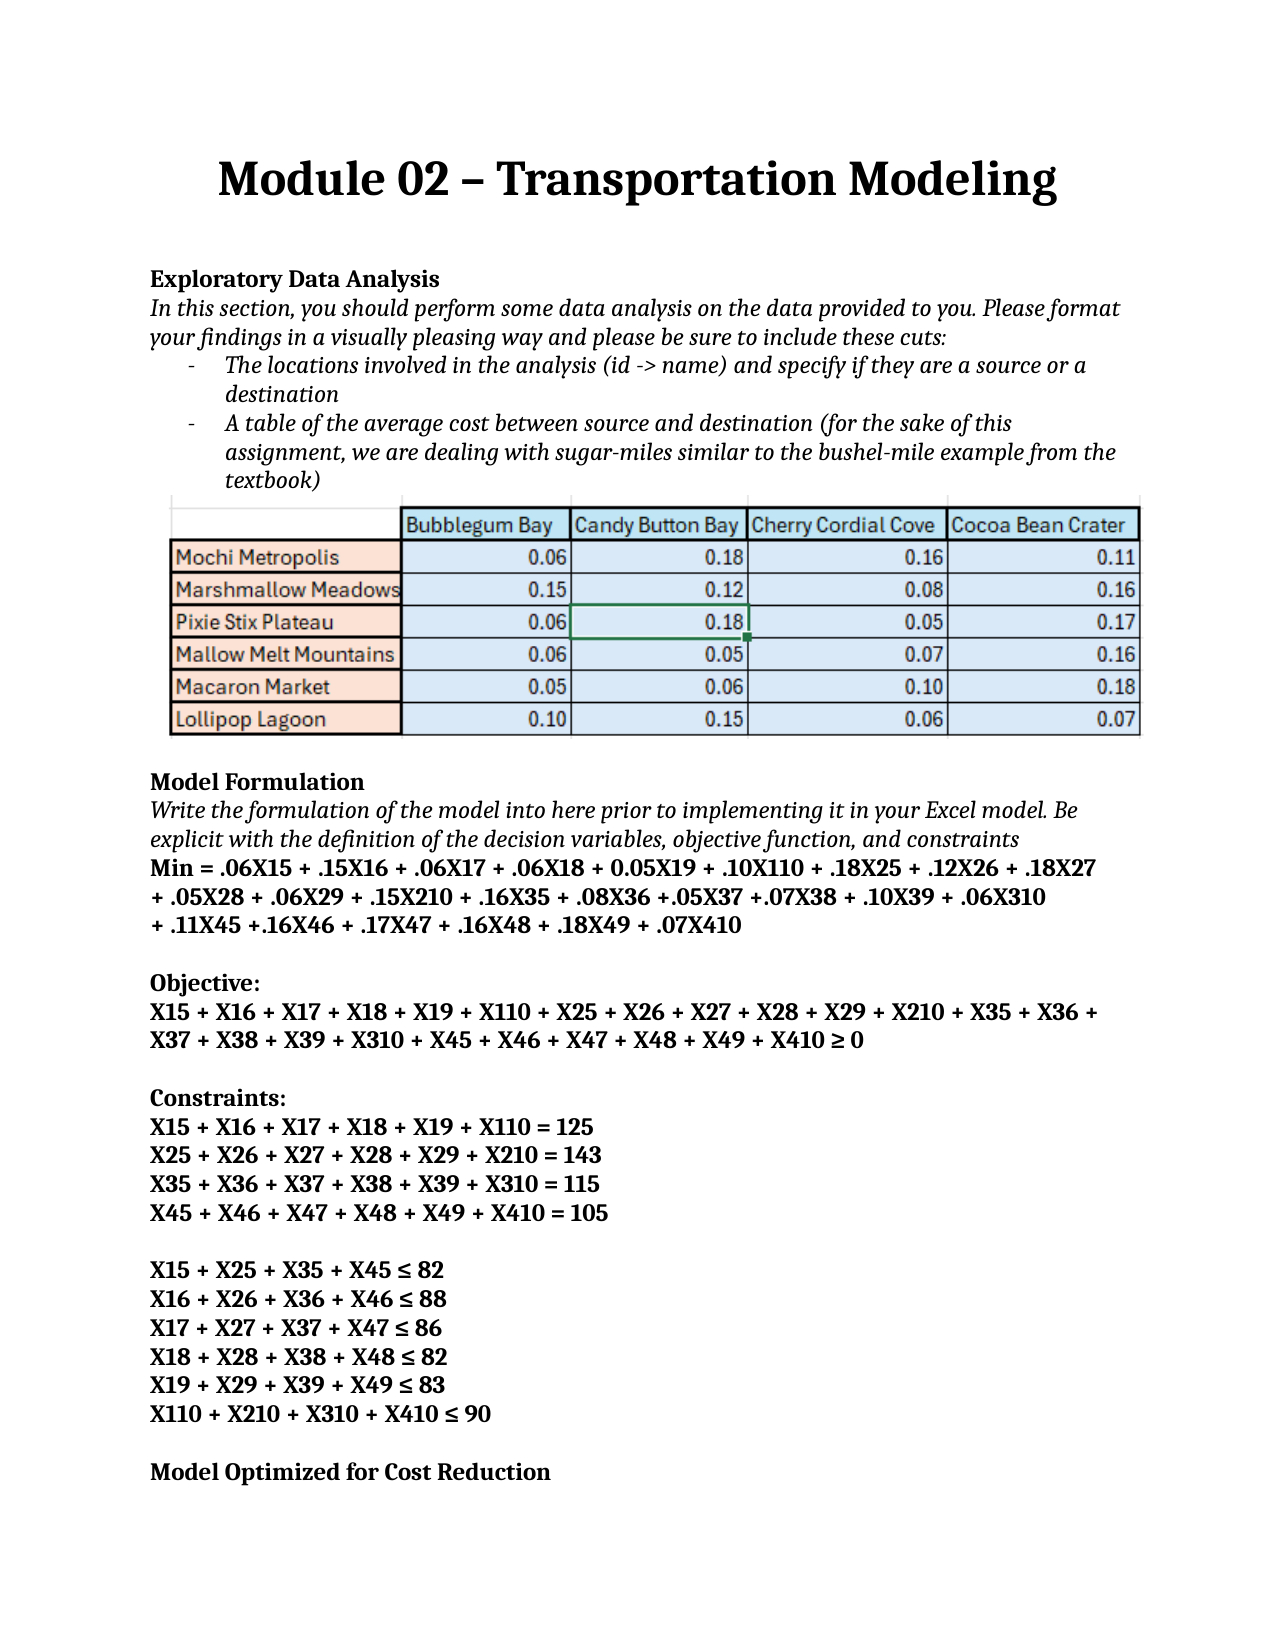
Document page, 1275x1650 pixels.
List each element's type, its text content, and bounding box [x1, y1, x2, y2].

text Exploratory Data Analysis [150, 265, 1125, 294]
list The locations involved in the analysis (id -> name) and specify if they are a source or a destination [187, 351, 1125, 409]
text X18 + X28 + X38 + X48 ≤ 82 [150, 1342, 1125, 1371]
text Write the formulation of the model into here prior to implementing it in your Excel model. Be explicit with the definition of the decision variables, objective function, and constraints [150, 796, 1125, 854]
text Model Formulation [150, 767, 1125, 796]
text Constraints: [150, 1084, 1125, 1112]
text Module 02 – Transportation Modeling [150, 150, 1125, 207]
text X35 + X36 + X37 + X38 + X39 + X310 = 115 [150, 1170, 1125, 1199]
text X16 + X26 + X36 + X46 ≤ 88 [150, 1285, 1125, 1314]
text Objective: [150, 969, 1125, 997]
text X25 + X26 + X27 + X28 + X29 + X210 = 143 [150, 1141, 1125, 1170]
text X19 + X29 + X39 + X49 ≤ 83 [150, 1371, 1125, 1400]
text Model Optimized for Cost Reduction [150, 1457, 1125, 1486]
text X15 + X16 + X17 + X18 + X19 + X110 + X25 + X26 + X27 + X28 + X29 + X210 + X35 + X36 + X37 + X38 + X39 + X310 + X45 + X46 + X47 + X48 + X49 + X410 ≥ 0 [150, 997, 1125, 1055]
text X110 + X210 + X310 + X410 ≤ 90 [150, 1400, 1125, 1429]
text X17 + X27 + X37 + X47 ≤ 86 [150, 1314, 1125, 1342]
list A table of the average cost between source and destination (for the sake of this assignment, we are dealing with sugar-miles similar to the bushel-mile example from the textbook) [187, 409, 1125, 495]
text X15 + X25 + X35 + X45 ≤ 82 [150, 1256, 1125, 1285]
text X45 + X46 + X47 + X48 + X49 + X410 = 105 [150, 1199, 1125, 1227]
text X15 + X16 + X17 + X18 + X19 + X110 = 125 [150, 1112, 1125, 1141]
text Min = .06X15 + .15X16 + .06X17 + .06X18 + 0.05X19 + .10X110 + .18X25 + .12X26 + .18X27 + .05X28 + .06X29 + .15X210 + .16X35 + .08X36 +.05X37 +.07X38 + .10X39 + .06X310 + .11X45 +.16X46 + .17X47 + .16X48 + .18X49 + .07X410 [150, 854, 1125, 940]
text In this section, you should perform some data analysis on the data provided to you. Please format your findings in a visually pleasing way and please be sure to include these cuts: [150, 294, 1125, 351]
